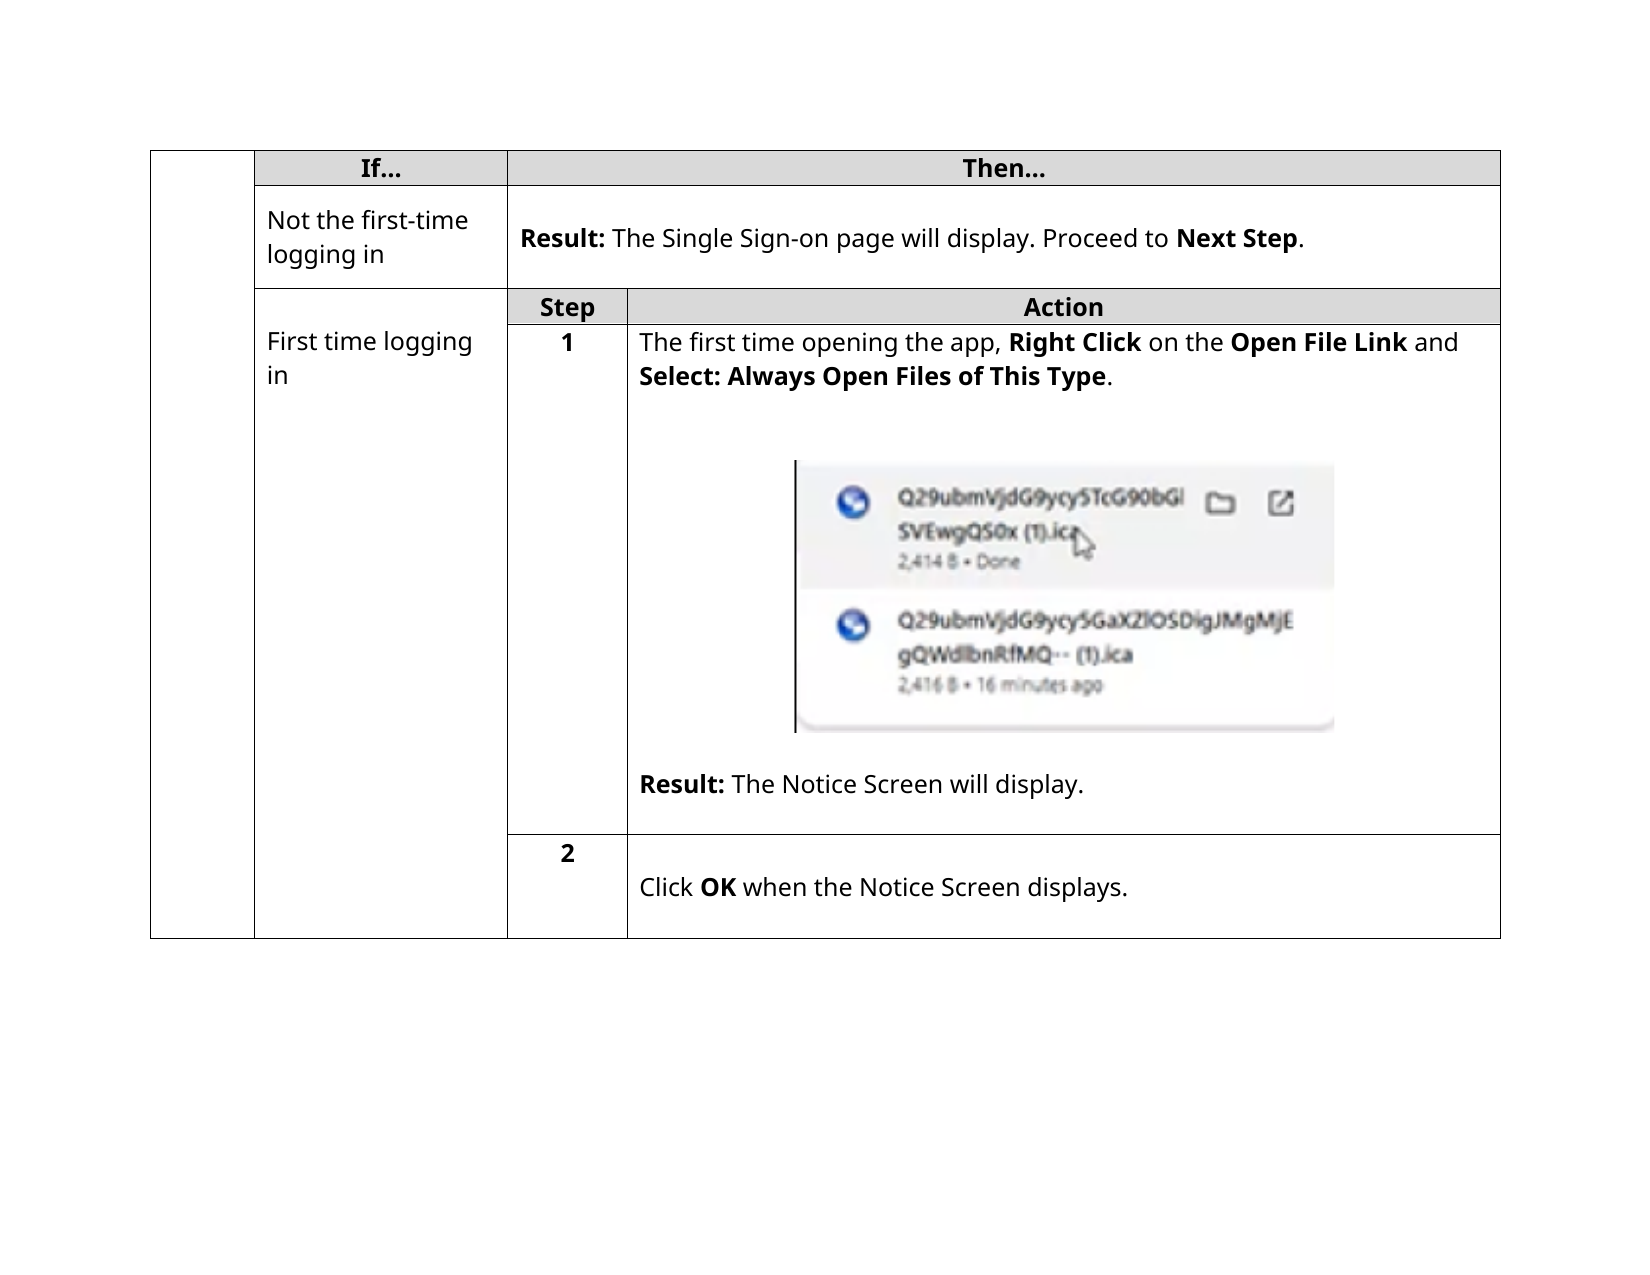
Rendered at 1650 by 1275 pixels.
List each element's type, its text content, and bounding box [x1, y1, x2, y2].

table_cell Result: The Single Sign-on page will display. Proceed to Next Step. [508, 186, 1500, 288]
table_cell The first time opening the app, Right Click on the Open File Link and Select: Always Open Files of This Type. Result: The Notice Screen will display. [628, 325, 1500, 834]
table_cell 3 [151, 151, 254, 938]
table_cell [628, 835, 1500, 938]
table_cell Not the first-time logging in [255, 186, 507, 288]
table_cell Step [508, 289, 627, 323]
picture [793, 460, 1335, 733]
table_cell Then… [508, 151, 1500, 185]
table_cell First time logging in [255, 289, 507, 938]
table_cell 2 [508, 835, 627, 938]
table_cell If… [255, 151, 507, 185]
table_cell 1 [508, 325, 627, 834]
table_cell Action [628, 289, 1500, 323]
